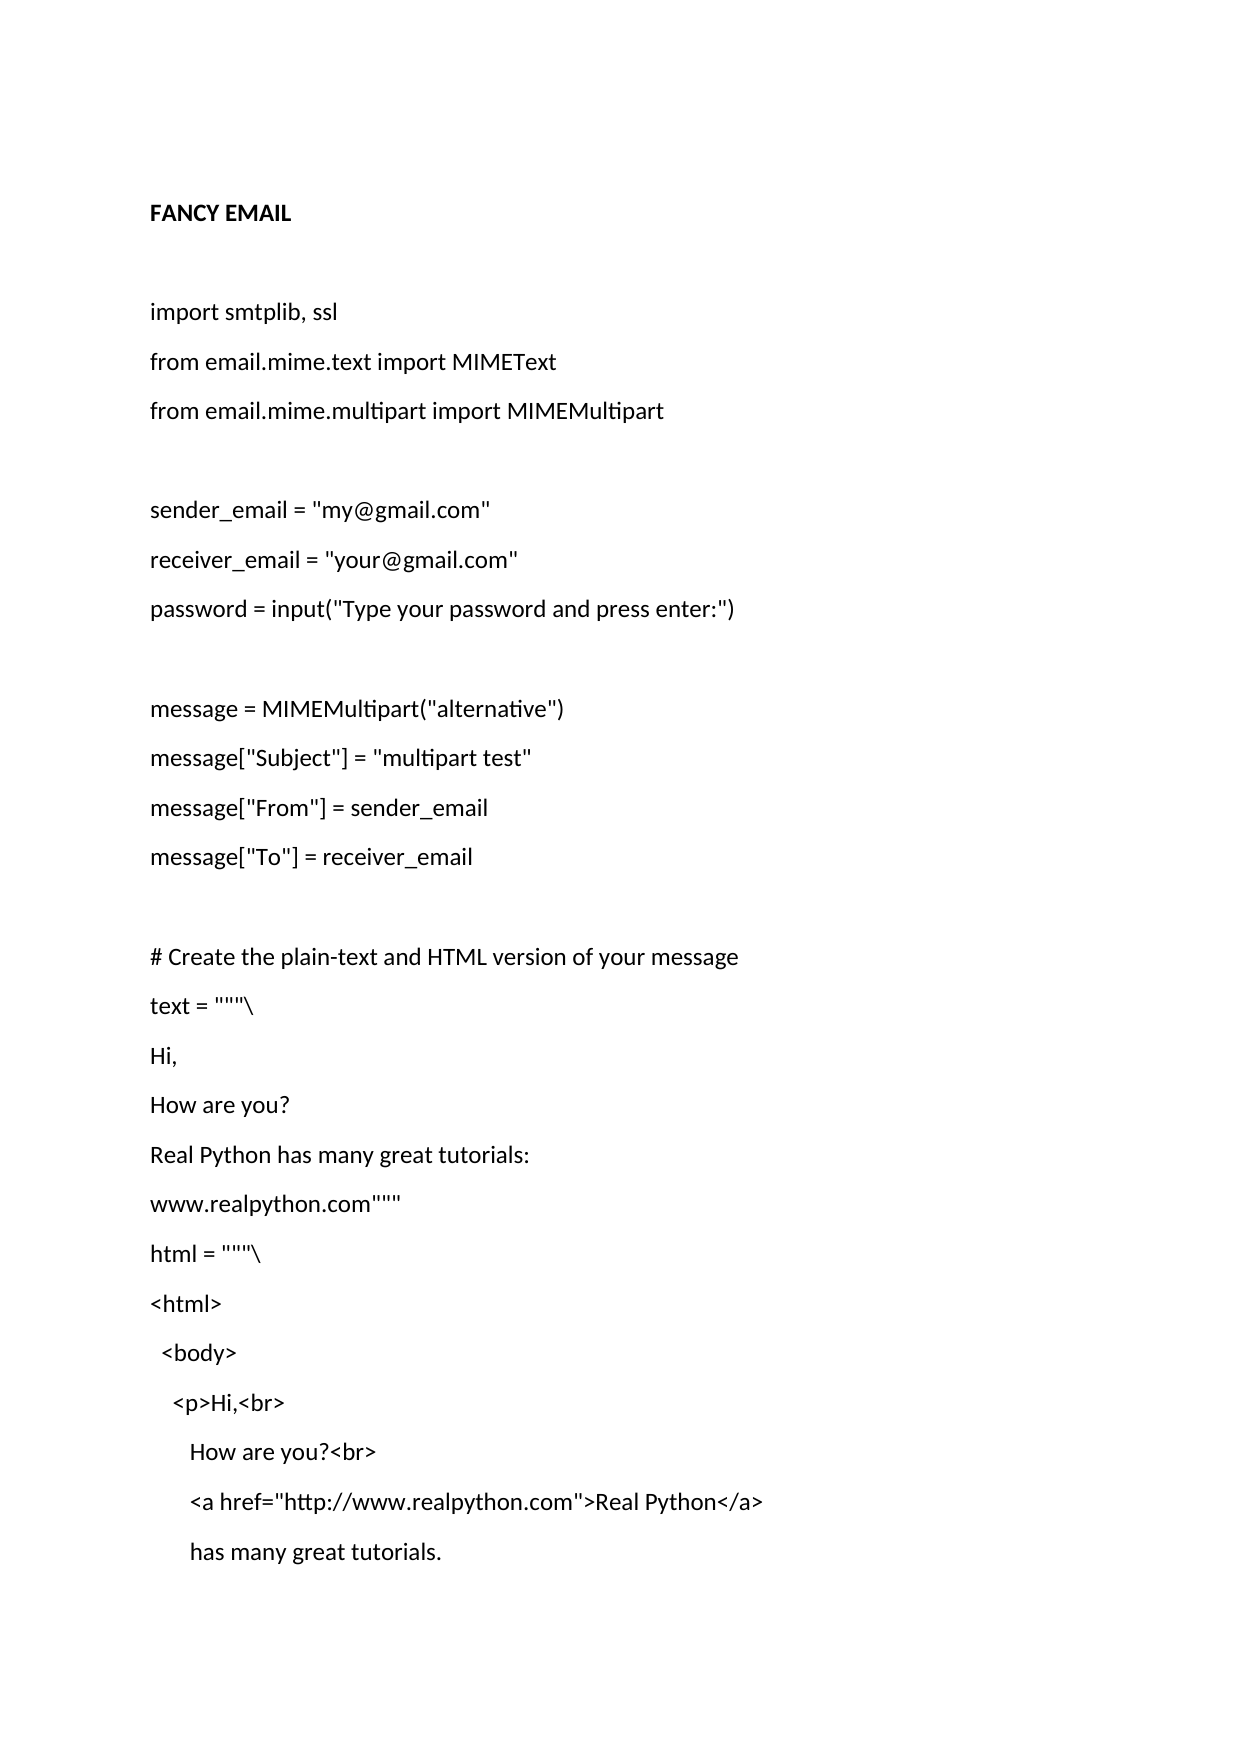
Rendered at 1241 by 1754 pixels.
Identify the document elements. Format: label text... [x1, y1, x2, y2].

text message["Subject"] = "multipart test" [150, 742, 1090, 773]
text <p>Hi,<br> [150, 1387, 1090, 1417]
text import smtplib, ssl [150, 296, 1090, 327]
text html = """\ [150, 1238, 1090, 1269]
text Hi, [150, 1040, 1090, 1070]
text www.realpython.com""" [150, 1188, 1090, 1219]
text message["To"] = receiver_email [150, 841, 1090, 872]
text Real Python has many great tutorials: [150, 1139, 1090, 1169]
text # Create the plain-text and HTML version of your message [150, 941, 1090, 971]
text sender_email = "my@gmail.com" [150, 494, 1090, 525]
text FANCY EMAIL [150, 197, 1090, 227]
text from email.mime.text import MIMEText [150, 346, 1090, 376]
text receiver_email = "your@gmail.com" [150, 544, 1090, 574]
text How are you? [150, 1089, 1090, 1120]
text <body> [150, 1337, 1090, 1368]
text has many great tutorials. [150, 1536, 1090, 1566]
text message["From"] = sender_email [150, 792, 1090, 822]
text text = """\ [150, 990, 1090, 1021]
text <html> [150, 1288, 1090, 1318]
text from email.mime.multipart import MIMEMultipart [150, 395, 1090, 426]
text How are you?<br> [150, 1436, 1090, 1467]
text <a href="http://www.realpython.com">Real Python</a> [150, 1486, 1090, 1517]
text password = input("Type your password and press enter:") [150, 593, 1090, 624]
text message = MIMEMultipart("alternative") [150, 693, 1090, 723]
